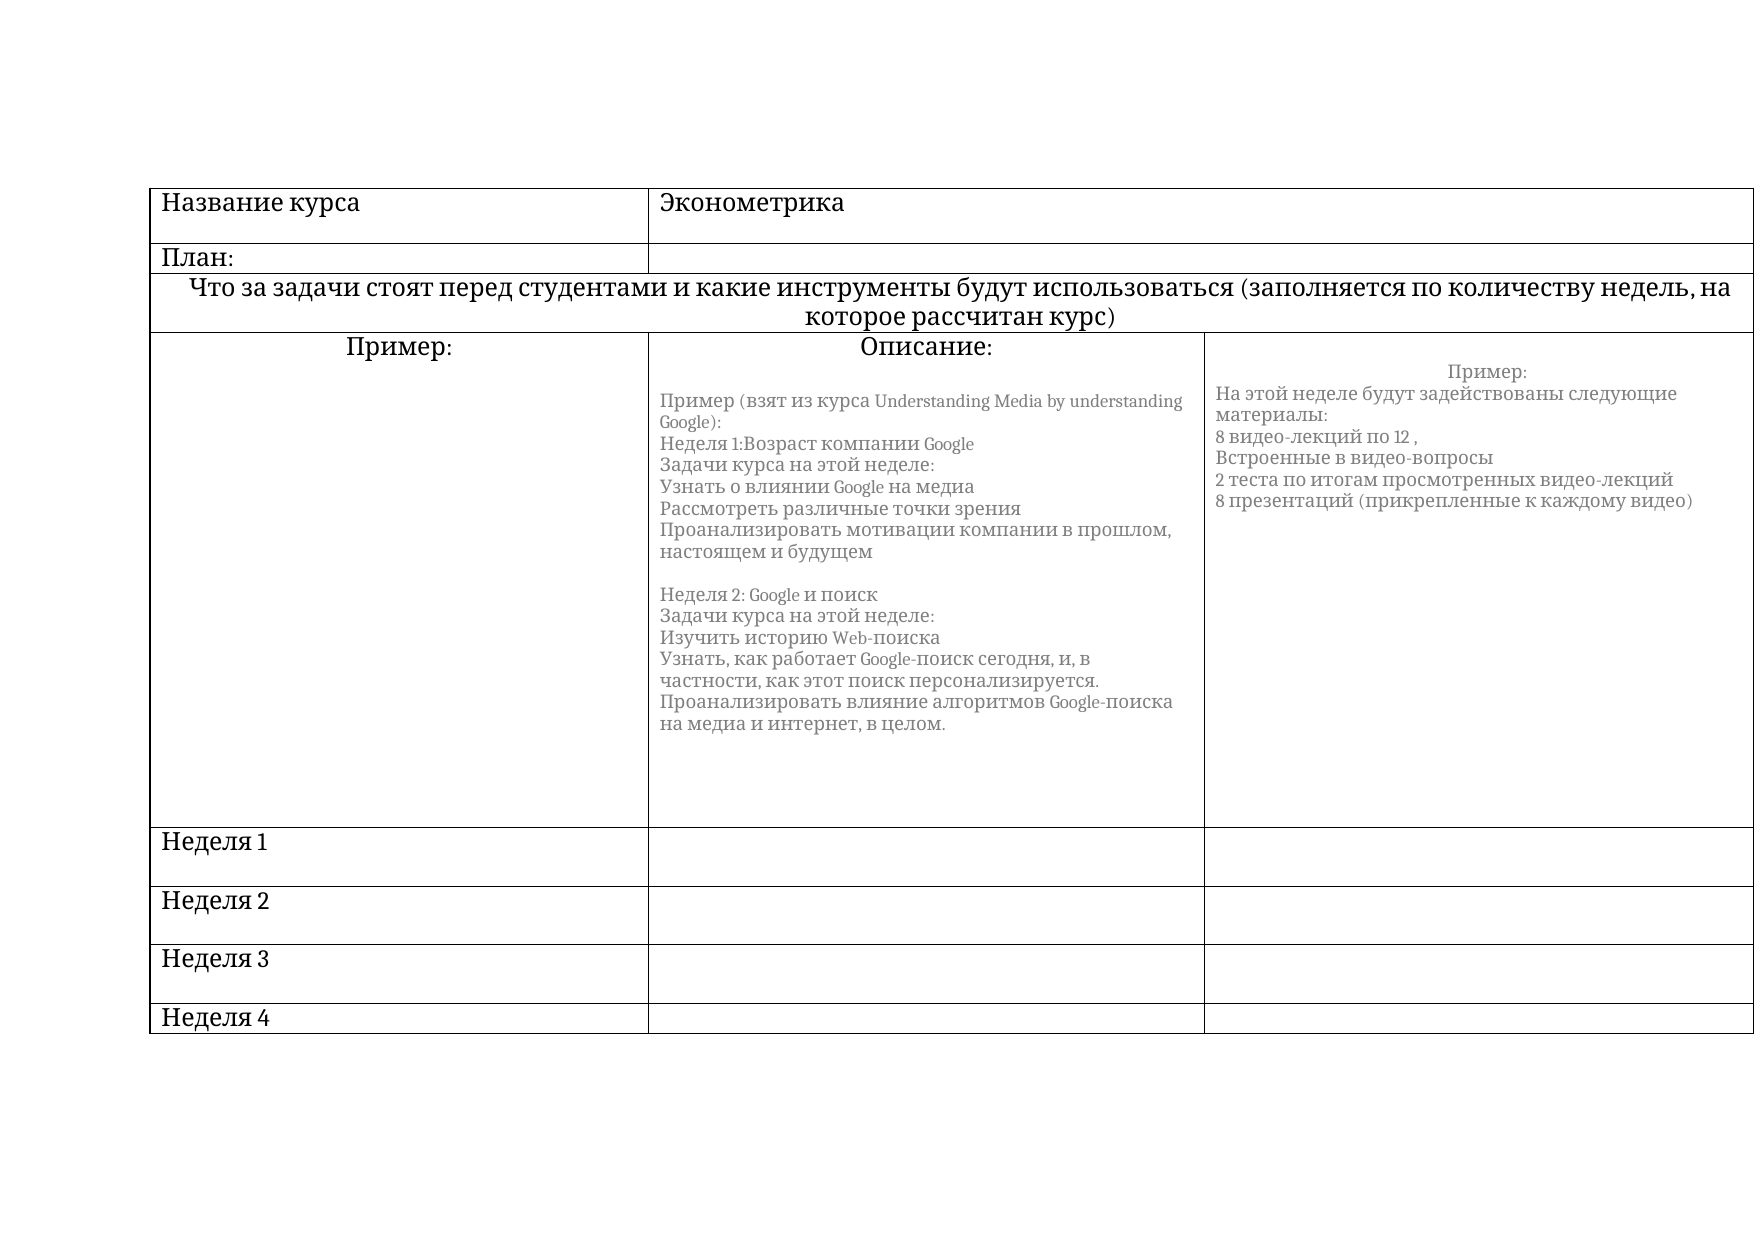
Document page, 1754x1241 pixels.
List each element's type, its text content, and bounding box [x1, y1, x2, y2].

table_cell Неделя 3 [151, 945, 648, 1003]
table_cell [649, 828, 1204, 886]
table_cell [649, 887, 1204, 944]
table_cell Что за задачи стоят перед студентами и какие инструменты будут использоваться (заполняется по количеству недель, на которое рассчитан курс) [151, 274, 1753, 332]
table_cell [649, 945, 1204, 1003]
table_cell Пример: На этой неделе будут задействованы следующие материалы: 8 видео-лекций по 12 , Встроенные в видео-вопросы 2 теста по итогам просмотренных видео-лекций 8 презентаций (прикрепленные к каждому видео) [1205, 333, 1753, 827]
table_cell Неделя 1 [151, 828, 648, 886]
table_cell Описание: Пример (взят из курса Understanding Media by understanding Google): Неделя 1:Возраст компании Google Задачи курса на этой неделе: Узнать о влиянии Google на медиа Рассмотреть различные точки зрения Проанализировать мотивации компании в прошлом, настоящем и будущем Неделя 2: Google и поиск Задачи курса на этой неделе: Изучить историю Web-поиска Узнать, как работает Google-поиск сегодня, и, в частности, как этот поиск персонализируется. Проанализировать влияние алгоритмов Google-поиска на медиа и интернет, в целом. [649, 333, 1204, 827]
table_cell Пример: [151, 333, 648, 827]
table_header Название курса [151, 189, 648, 243]
table_header Эконометрика [649, 189, 1753, 243]
table_cell Неделя 4 [151, 1004, 648, 1033]
table_cell [1205, 828, 1753, 886]
table_cell [1205, 887, 1753, 944]
table_cell План: [151, 244, 648, 273]
table_cell [1205, 945, 1753, 1003]
table_cell Неделя 2 [151, 887, 648, 944]
table_cell [649, 1004, 1204, 1033]
table_cell [1205, 1004, 1753, 1033]
table_cell [649, 244, 1753, 273]
